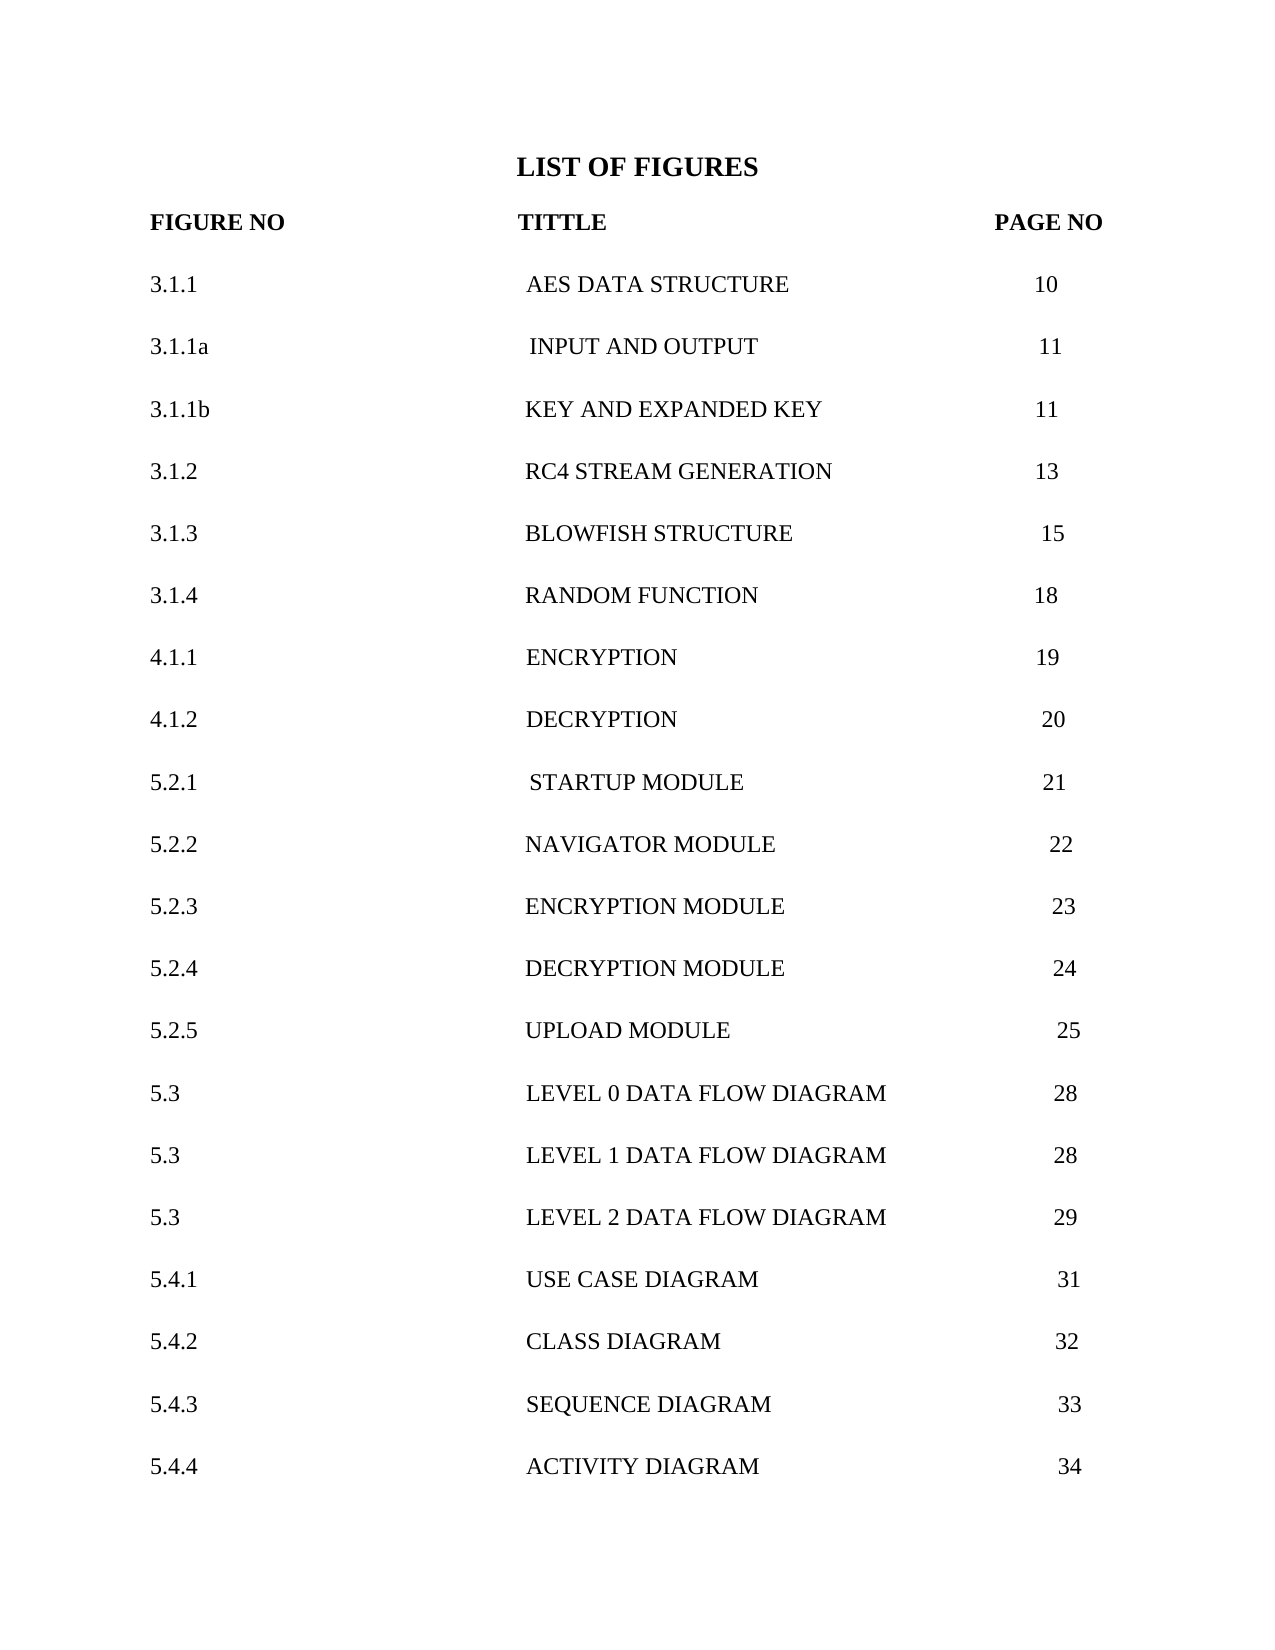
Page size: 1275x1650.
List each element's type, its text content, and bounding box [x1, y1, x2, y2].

text LIST OF FIGURES [150, 150, 1125, 182]
text 3.1.2 RC4 STREAM GENERATION 13 [150, 457, 1125, 484]
text 4.1.2 DECRYPTION 20 [150, 706, 1125, 733]
text 5.4.4 ACTIVITY DIAGRAM 34 [150, 1452, 1125, 1479]
text 5.2.3 ENCRYPTION MODULE 23 [150, 892, 1125, 920]
text 4.1.1 ENCRYPTION 19 [150, 643, 1125, 671]
text 3.1.1b KEY AND EXPANDED KEY 11 [150, 394, 1125, 422]
text 5.4.2 CLASS DIAGRAM 32 [150, 1327, 1125, 1355]
text 5.2.2 NAVIGATOR MODULE 22 [150, 830, 1125, 857]
text 5.3 LEVEL 1 DATA FLOW DIAGRAM 28 [150, 1141, 1125, 1168]
text FIGURE NO TITTLE PAGE NO [150, 208, 1125, 236]
text 5.2.4 DECRYPTION MODULE 24 [150, 954, 1125, 982]
text 5.2.1 STARTUP MODULE 21 [150, 768, 1125, 795]
text 5.4.3 SEQUENCE DIAGRAM 33 [150, 1389, 1125, 1417]
text 5.2.5 UPLOAD MODULE 25 [150, 1016, 1125, 1044]
text 3.1.3 BLOWFISH STRUCTURE 15 [150, 519, 1125, 547]
text 3.1.4 RANDOM FUNCTION 18 [150, 581, 1125, 609]
text 5.3 LEVEL 2 DATA FLOW DIAGRAM 29 [150, 1203, 1125, 1231]
text 5.3 LEVEL 0 DATA FLOW DIAGRAM 28 [150, 1079, 1125, 1106]
text 3.1.1a INPUT AND OUTPUT 11 [150, 332, 1125, 360]
text 3.1.1 AES DATA STRUCTURE 10 [150, 270, 1125, 298]
text 5.4.1 USE CASE DIAGRAM 31 [150, 1265, 1125, 1293]
